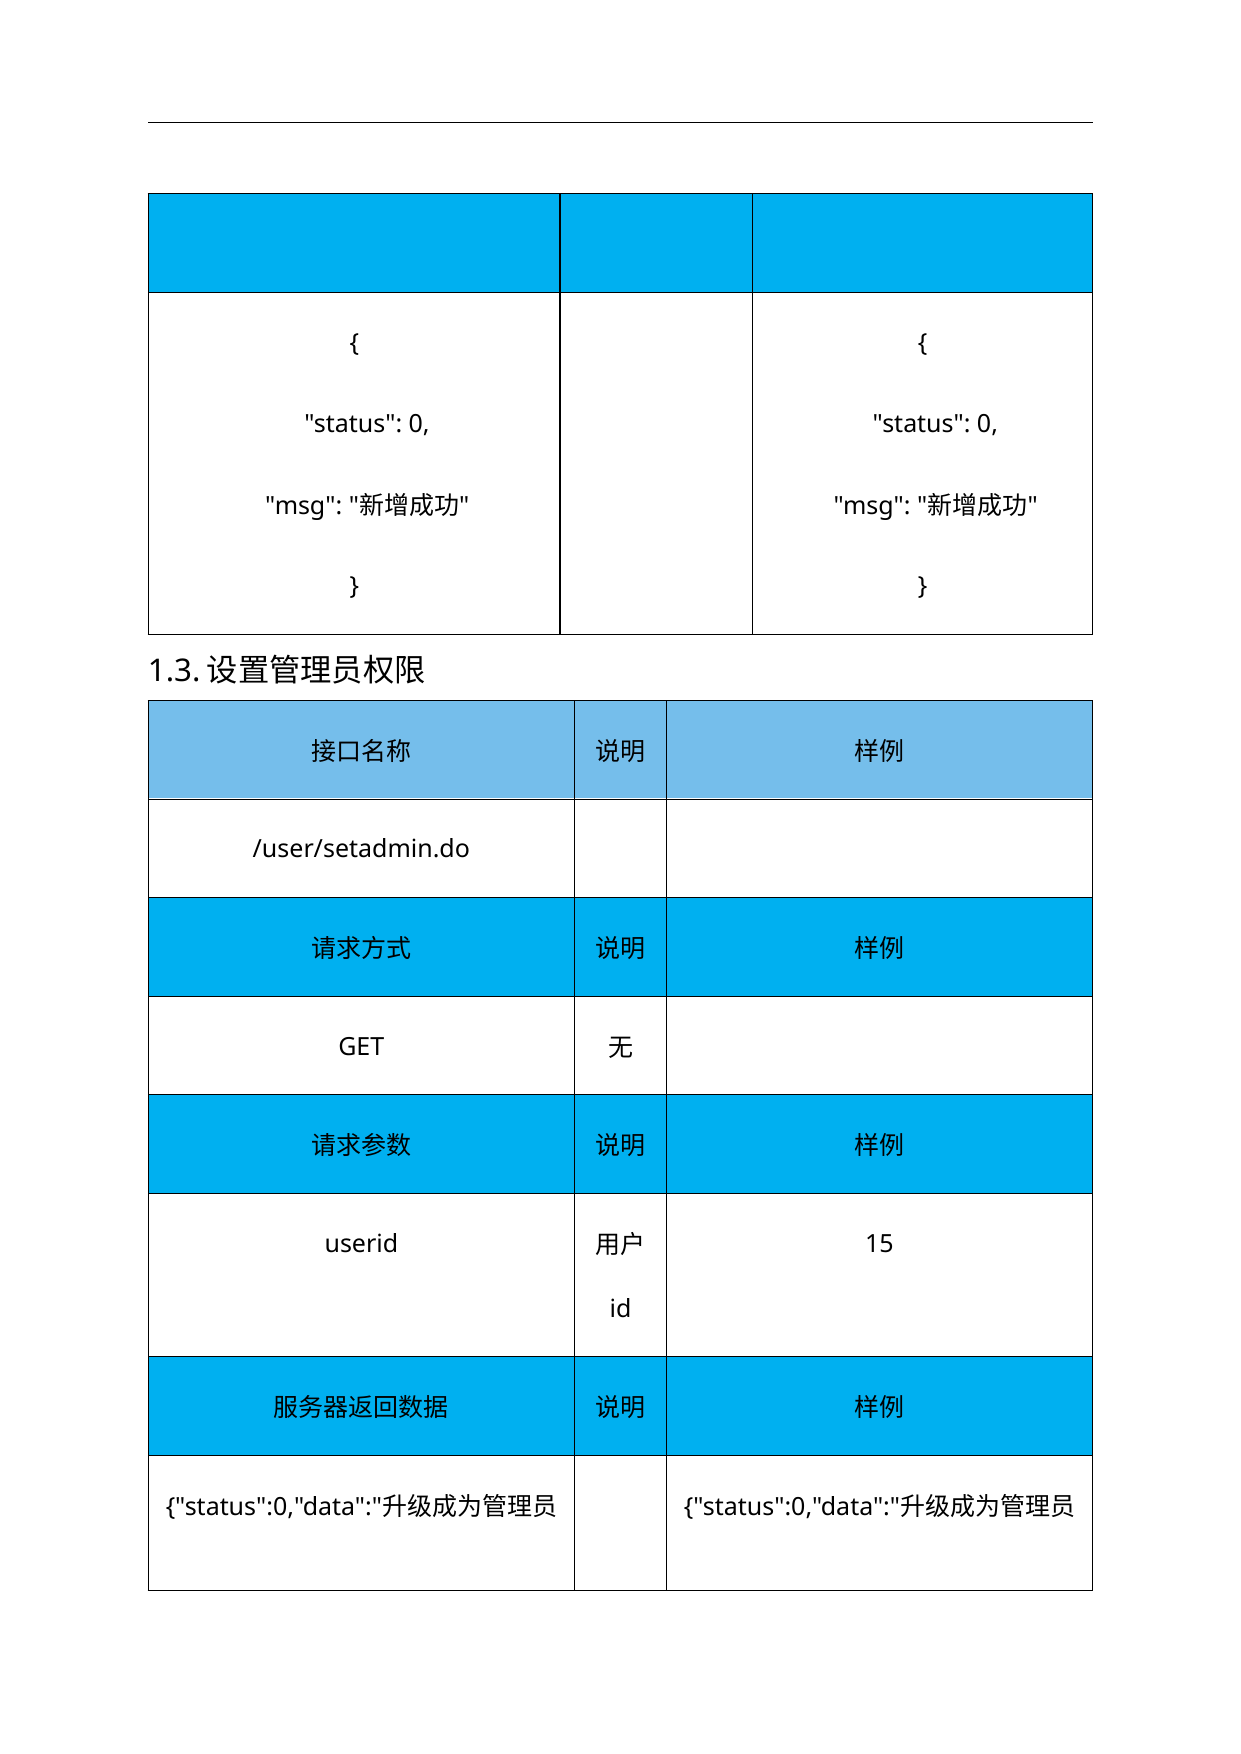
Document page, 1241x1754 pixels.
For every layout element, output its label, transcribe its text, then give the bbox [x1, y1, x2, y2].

table_header 样例 [667, 701, 1092, 798]
table_header 说明 [575, 701, 666, 798]
table_cell [575, 800, 666, 897]
table_cell [575, 1456, 666, 1589]
table_cell 用户id [575, 1194, 666, 1356]
table_cell GET [149, 997, 574, 1094]
table_cell userid [149, 1194, 574, 1356]
table_cell { "status": 0, "msg": "新增成功" } [149, 293, 559, 634]
table_cell 说明 [575, 1357, 666, 1455]
table_cell { "status": 0, "msg": "新增成功" } [753, 293, 1092, 634]
table_cell 请求方式 [149, 898, 574, 996]
table_cell [667, 997, 1092, 1094]
table_cell 说明 [575, 1095, 666, 1193]
subtitle 设置管理员权限 [148, 635, 1093, 700]
table_cell /user/setadmin.do [149, 800, 574, 897]
table_cell 15 [667, 1194, 1092, 1356]
table_cell 说明 [575, 898, 666, 996]
table_cell 无 [575, 997, 666, 1094]
table_cell 样例 [667, 898, 1092, 996]
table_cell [667, 1456, 1092, 1589]
table_cell [561, 293, 752, 634]
table_cell 说明 [561, 194, 752, 292]
table_cell [667, 800, 1092, 897]
table_header 接口名称 [149, 701, 574, 798]
table_cell 样例 [667, 1357, 1092, 1455]
table_cell 服务器返回数据 [149, 194, 559, 292]
table_cell 样例 [667, 1095, 1092, 1193]
table_cell 服务器返回数据 [149, 1357, 574, 1455]
table_cell 请求参数 [149, 1095, 574, 1193]
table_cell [149, 1456, 574, 1589]
table_cell 样例 [753, 194, 1092, 292]
